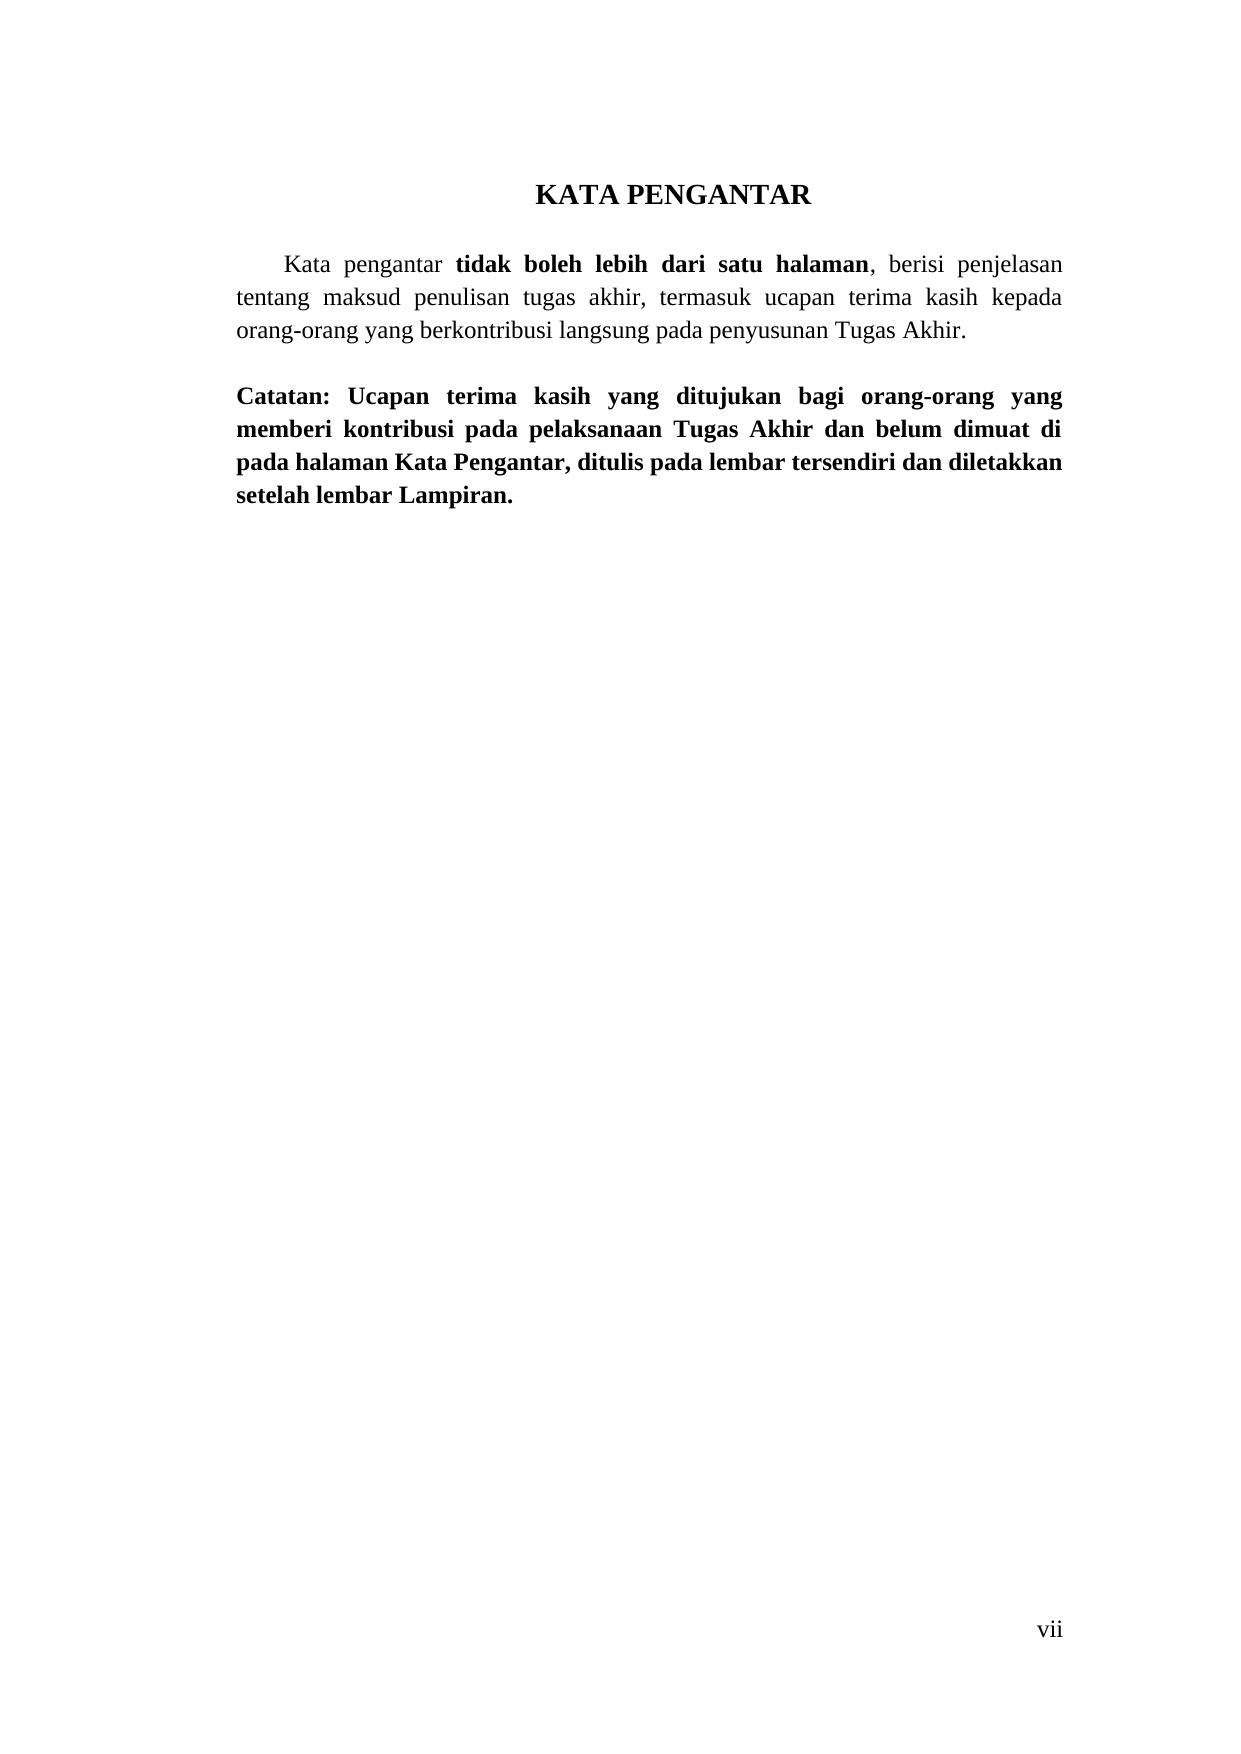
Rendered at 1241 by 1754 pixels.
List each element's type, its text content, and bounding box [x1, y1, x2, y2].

subtitle KATA PENGANTAR [283, 177, 1063, 211]
text Catatan: Ucapan terima kasih yang ditujukan bagi orang-orang yang memberi kontribusi pada pelaksanaan Tugas Akhir dan belum dimuat di pada halaman Kata Pengantar, ditulis pada lembar tersendiri dan diletakkan setelah lembar Lampiran. [236, 381, 1063, 509]
text Kata pengantar tidak boleh lebih dari satu halaman, berisi penjelasan tentang maksud penulisan tugas akhir, termasuk ucapan terima kasih kepada orang-orang yang berkontribusi langsung pada penyusunan Tugas Akhir. [236, 249, 1063, 343]
